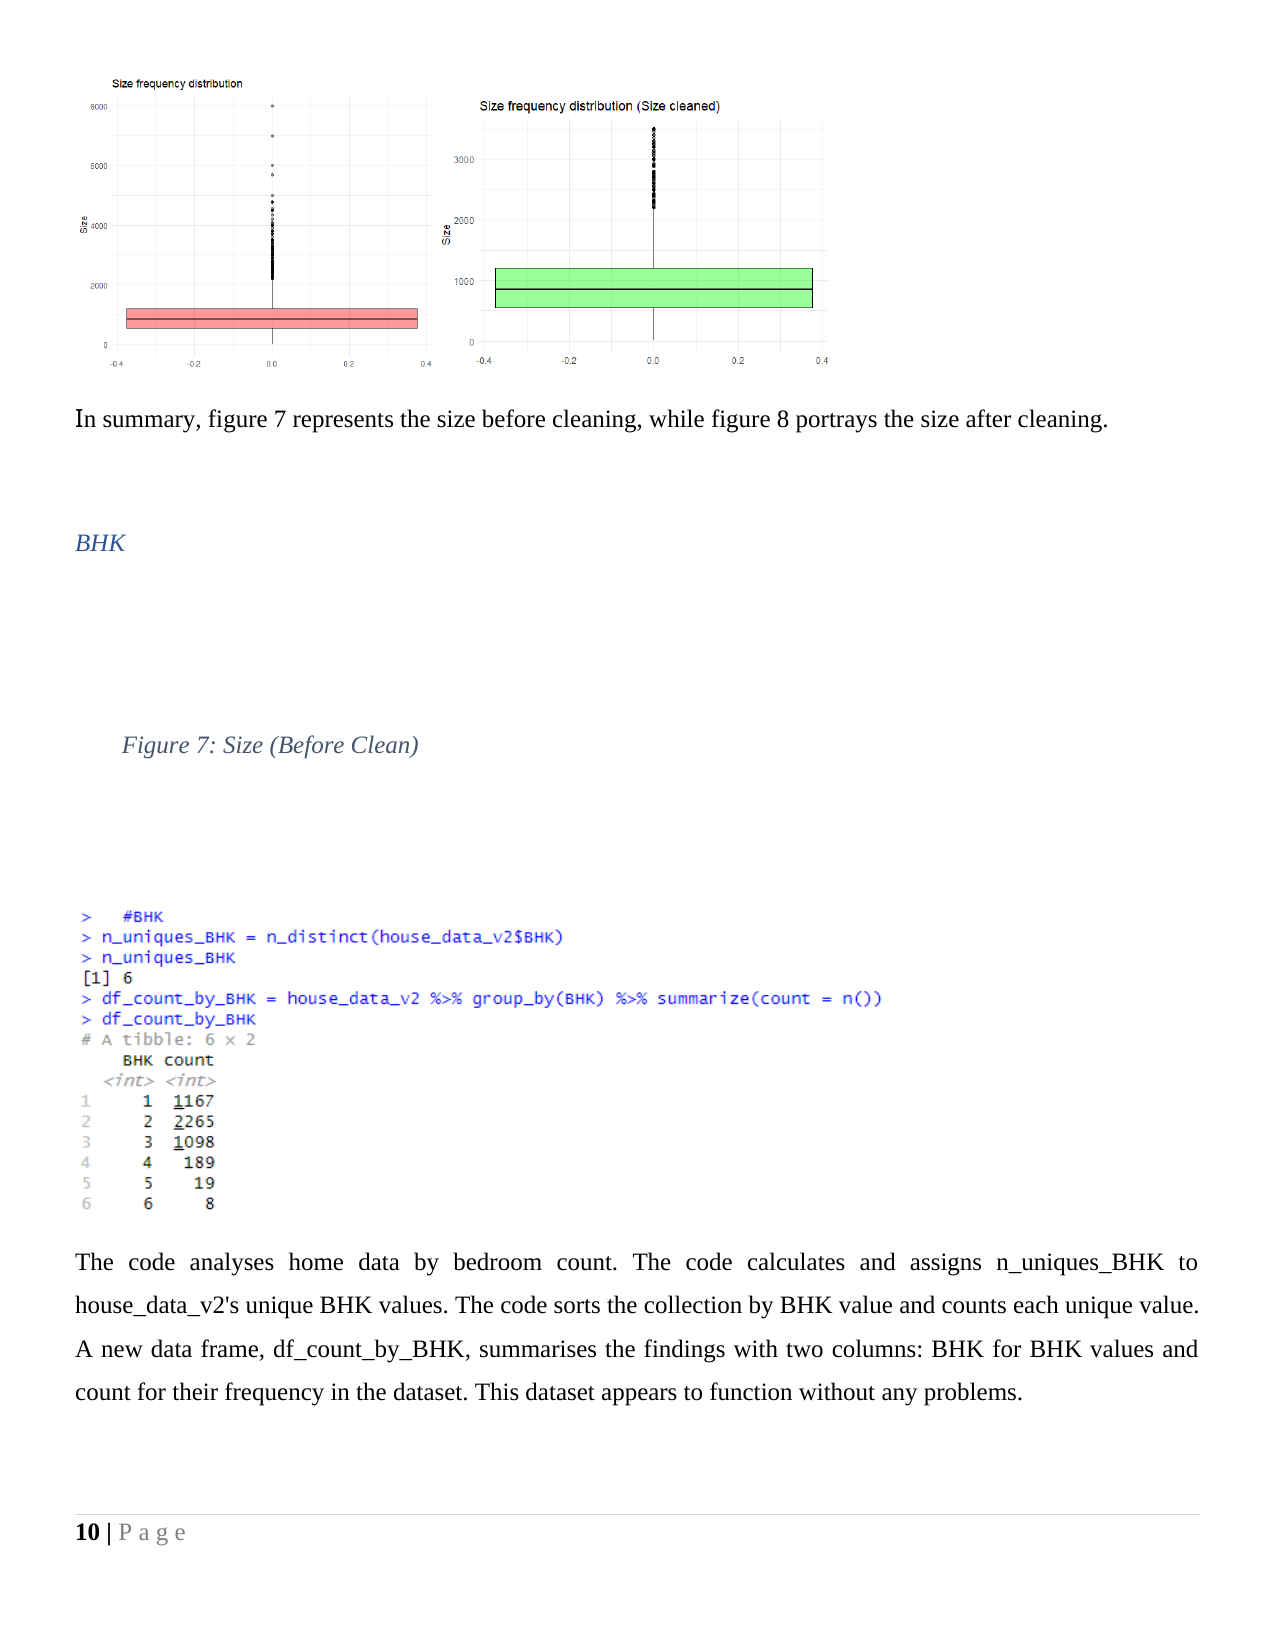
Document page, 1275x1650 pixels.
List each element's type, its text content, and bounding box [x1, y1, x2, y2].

text In summary, figure 7 represents the size before cleaning, while figure 8 portrays the size after cleaning. [75, 400, 1200, 434]
subtitle BHK [75, 528, 1200, 557]
text The code analyses home data by bedroom count. The code calculates and assigns n_uniques_BHK to house_data_v2's unique BHK values. The code sorts the collection by BHK value and counts each unique value. A new data frame, df_count_by_BHK, summarises the findings with two columns: BHK for BHK values and count for their frequency in the dataset. This dataset appears to function without any problems. [75, 1247, 1200, 1406]
picture [75, 908, 888, 1217]
picture [75, 75, 833, 370]
